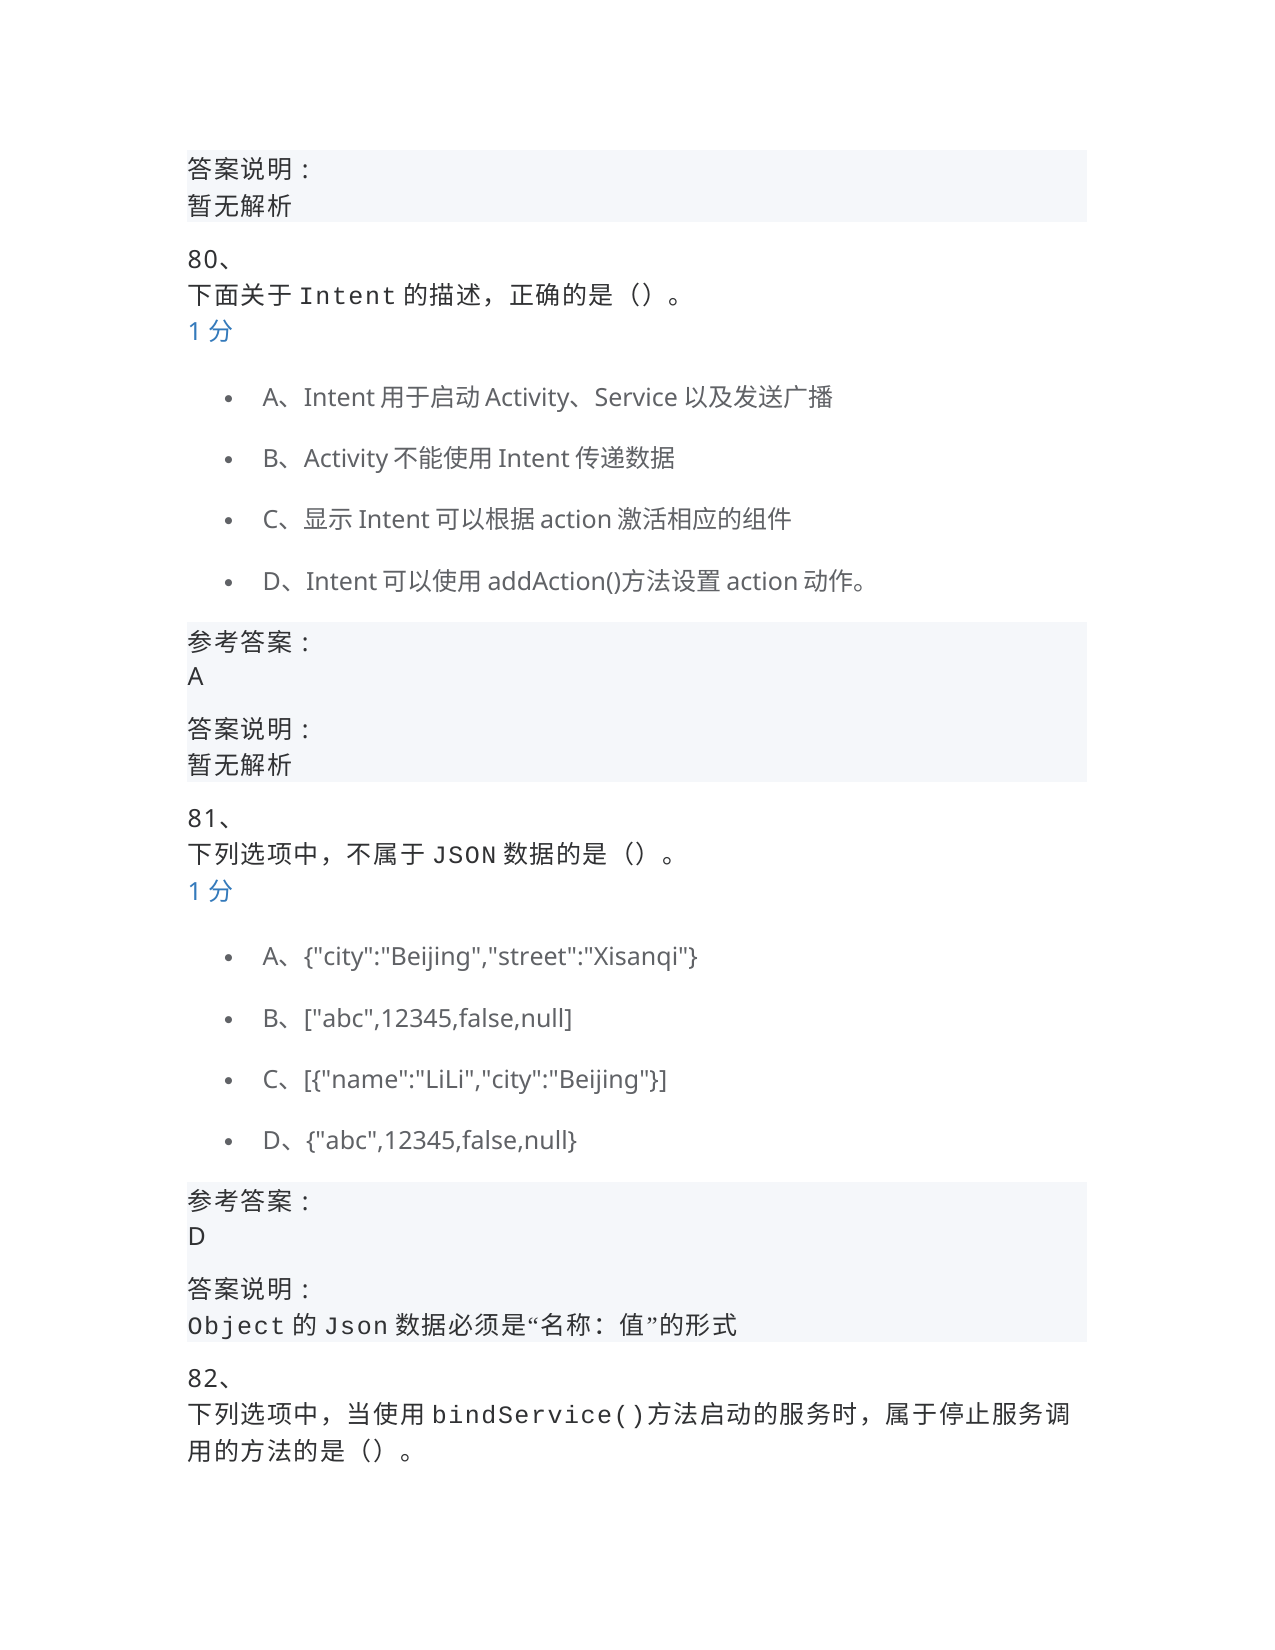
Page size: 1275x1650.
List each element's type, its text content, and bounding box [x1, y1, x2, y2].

list D、Intent可以使用addAction()方法设置action动作。 [225, 561, 1087, 597]
text 下面关于Intent的描述，正确的是（）。 [187, 275, 1087, 312]
text 82、 [187, 1358, 1087, 1395]
text 答案说明 : [187, 709, 1087, 746]
text 暂无解析 [187, 746, 1087, 782]
text 暂无解析 [187, 186, 1087, 222]
text 80、 [187, 239, 1087, 275]
text A [187, 658, 1087, 693]
list B、["abc",12345,false,null] [225, 998, 1087, 1034]
text D [187, 1218, 1087, 1252]
text 答案说明 : [187, 1269, 1087, 1305]
list A、Intent用于启动Activity、Service以及发送广播 [225, 377, 1087, 413]
list A、{"city":"Beijing","street":"Xisanqi"} [225, 937, 1087, 973]
text 下列选项中，当使用bindService()方法启动的服务时，属于停止服务调用的方法的是（）。 [187, 1395, 1087, 1467]
list D、{"abc",12345,false,null} [225, 1121, 1087, 1157]
text 下列选项中，不属于JSON数据的是（）。 [187, 835, 1087, 871]
text 1分 [187, 871, 1087, 908]
text 1分 [187, 312, 1087, 348]
text 81、 [187, 799, 1087, 835]
text Object的Json数据必须是“名称：值”的形式 [187, 1305, 1087, 1342]
text 参考答案 : [187, 622, 1087, 658]
list B、Activity不能使用Intent传递数据 [225, 438, 1087, 475]
text 参考答案 : [187, 1182, 1087, 1218]
text 答案说明 : [187, 150, 1087, 186]
list C、[{"name":"LiLi","city":"Beijing"}] [225, 1059, 1087, 1096]
list C、显示Intent可以根据action激活相应的组件 [225, 500, 1087, 536]
